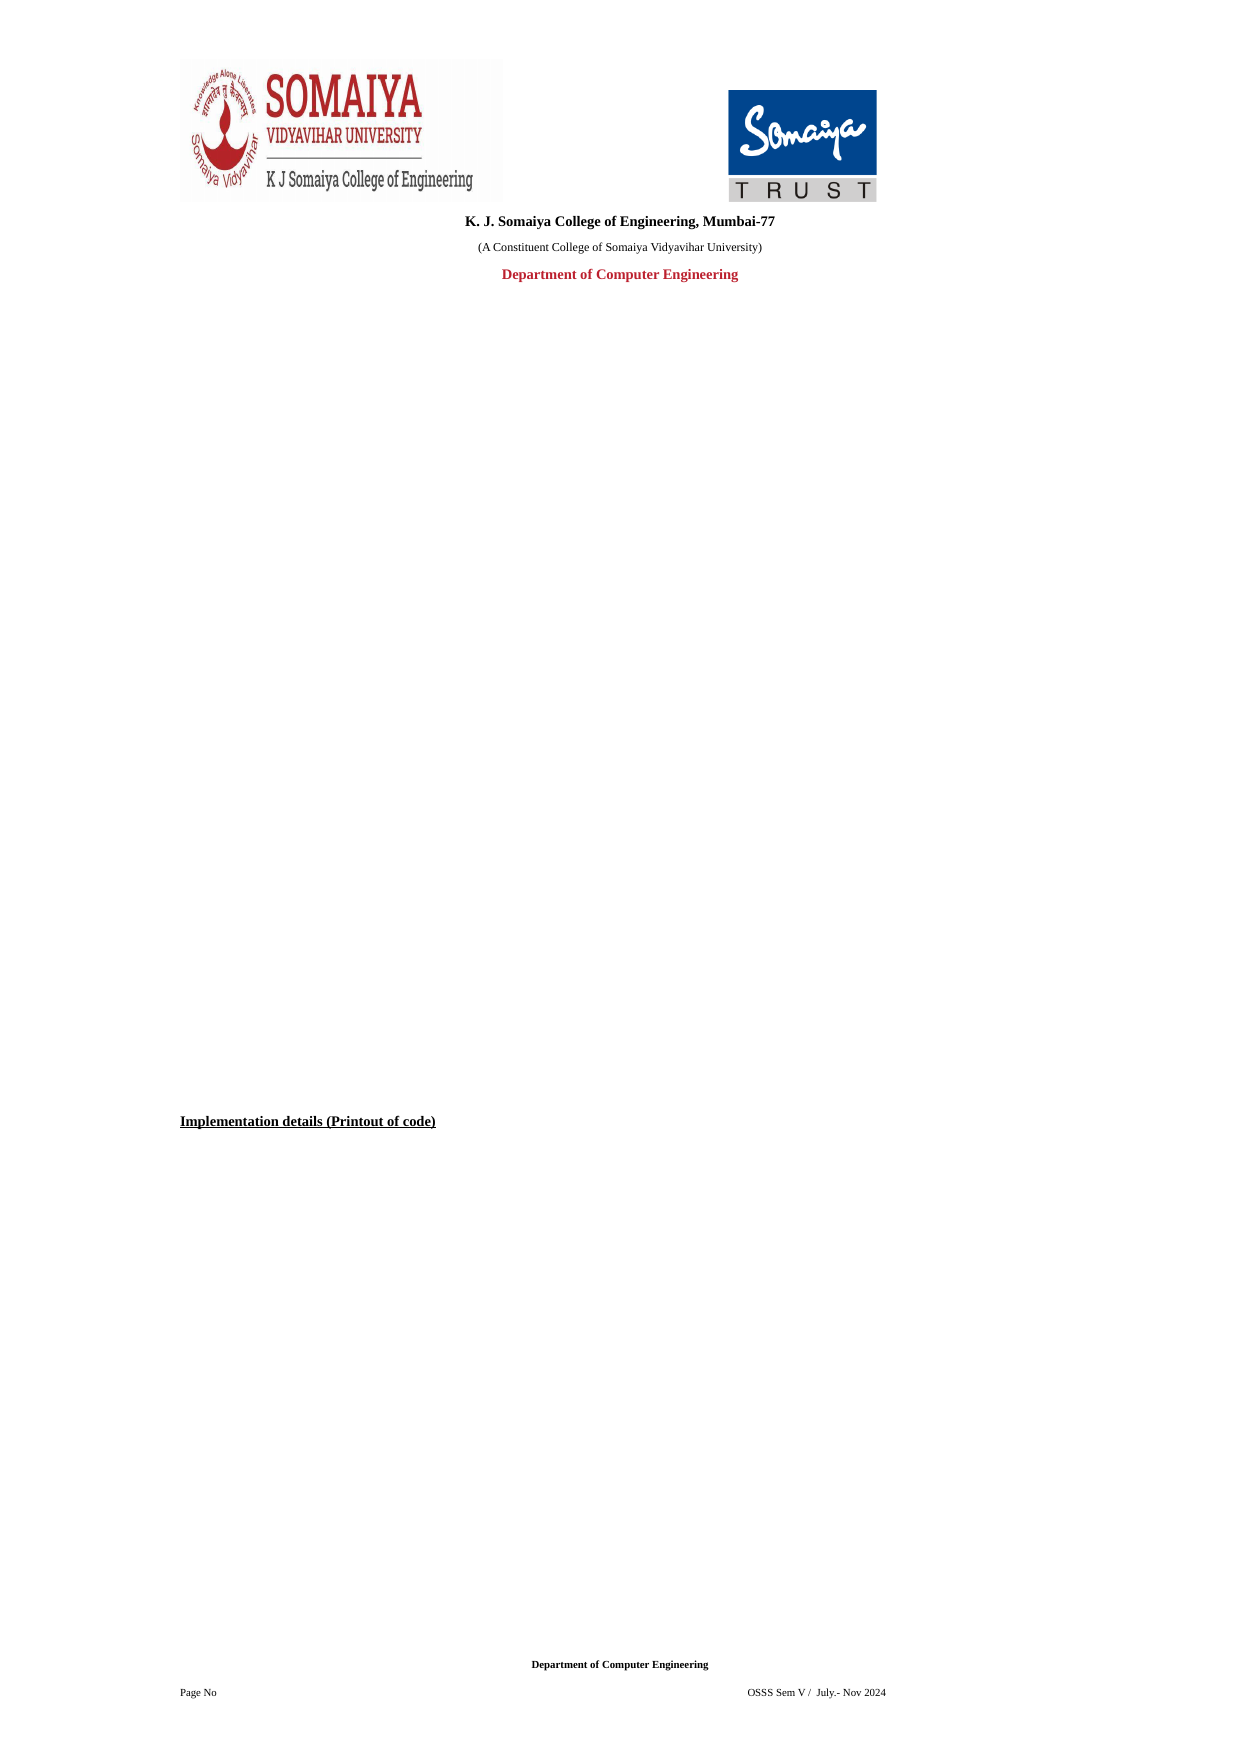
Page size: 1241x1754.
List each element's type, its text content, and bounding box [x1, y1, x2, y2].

picture [179, 59, 504, 202]
picture [728, 90, 877, 202]
text Implementation details (Printout of code) [180, 1101, 1060, 1129]
